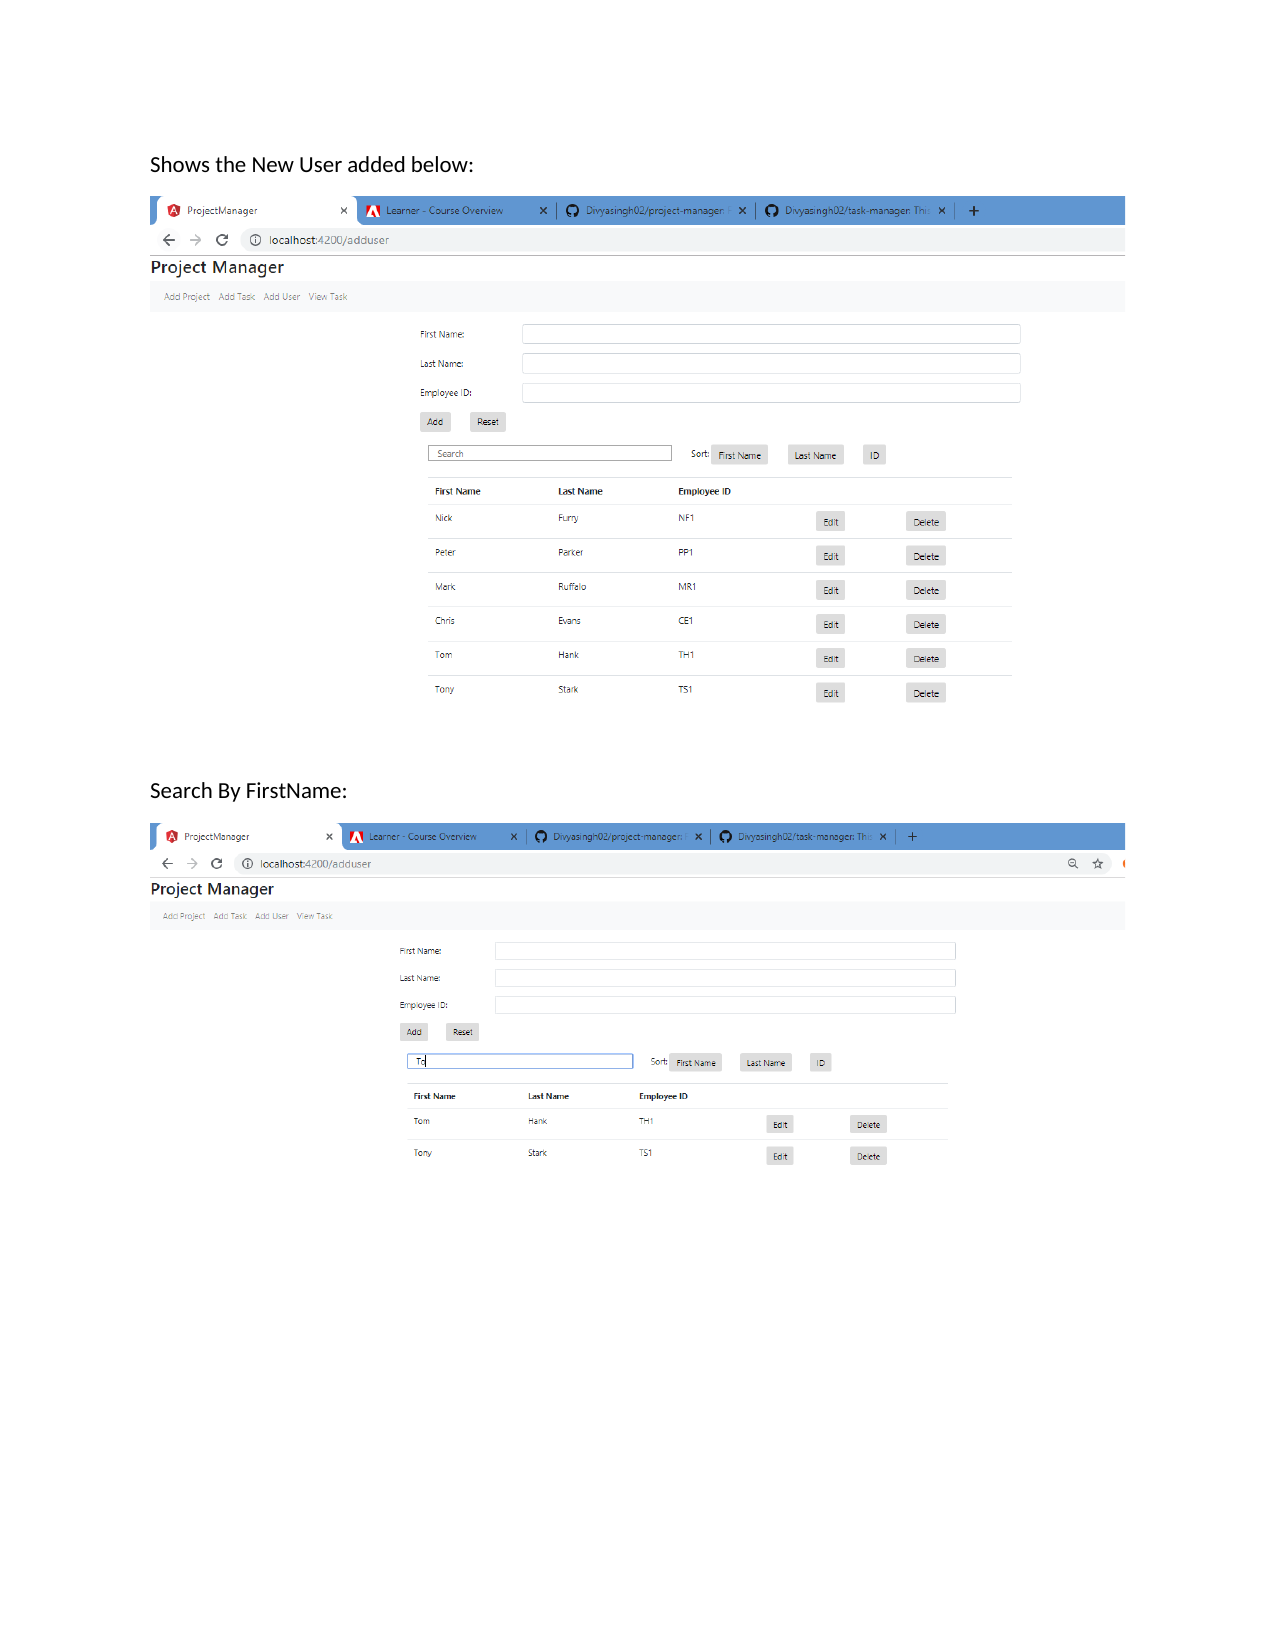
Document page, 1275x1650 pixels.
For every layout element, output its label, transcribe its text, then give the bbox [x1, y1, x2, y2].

text Shows the New User added below: [150, 150, 1125, 178]
picture [150, 823, 1125, 1279]
text Search By FirstName: [150, 777, 1125, 804]
picture [150, 196, 1125, 758]
